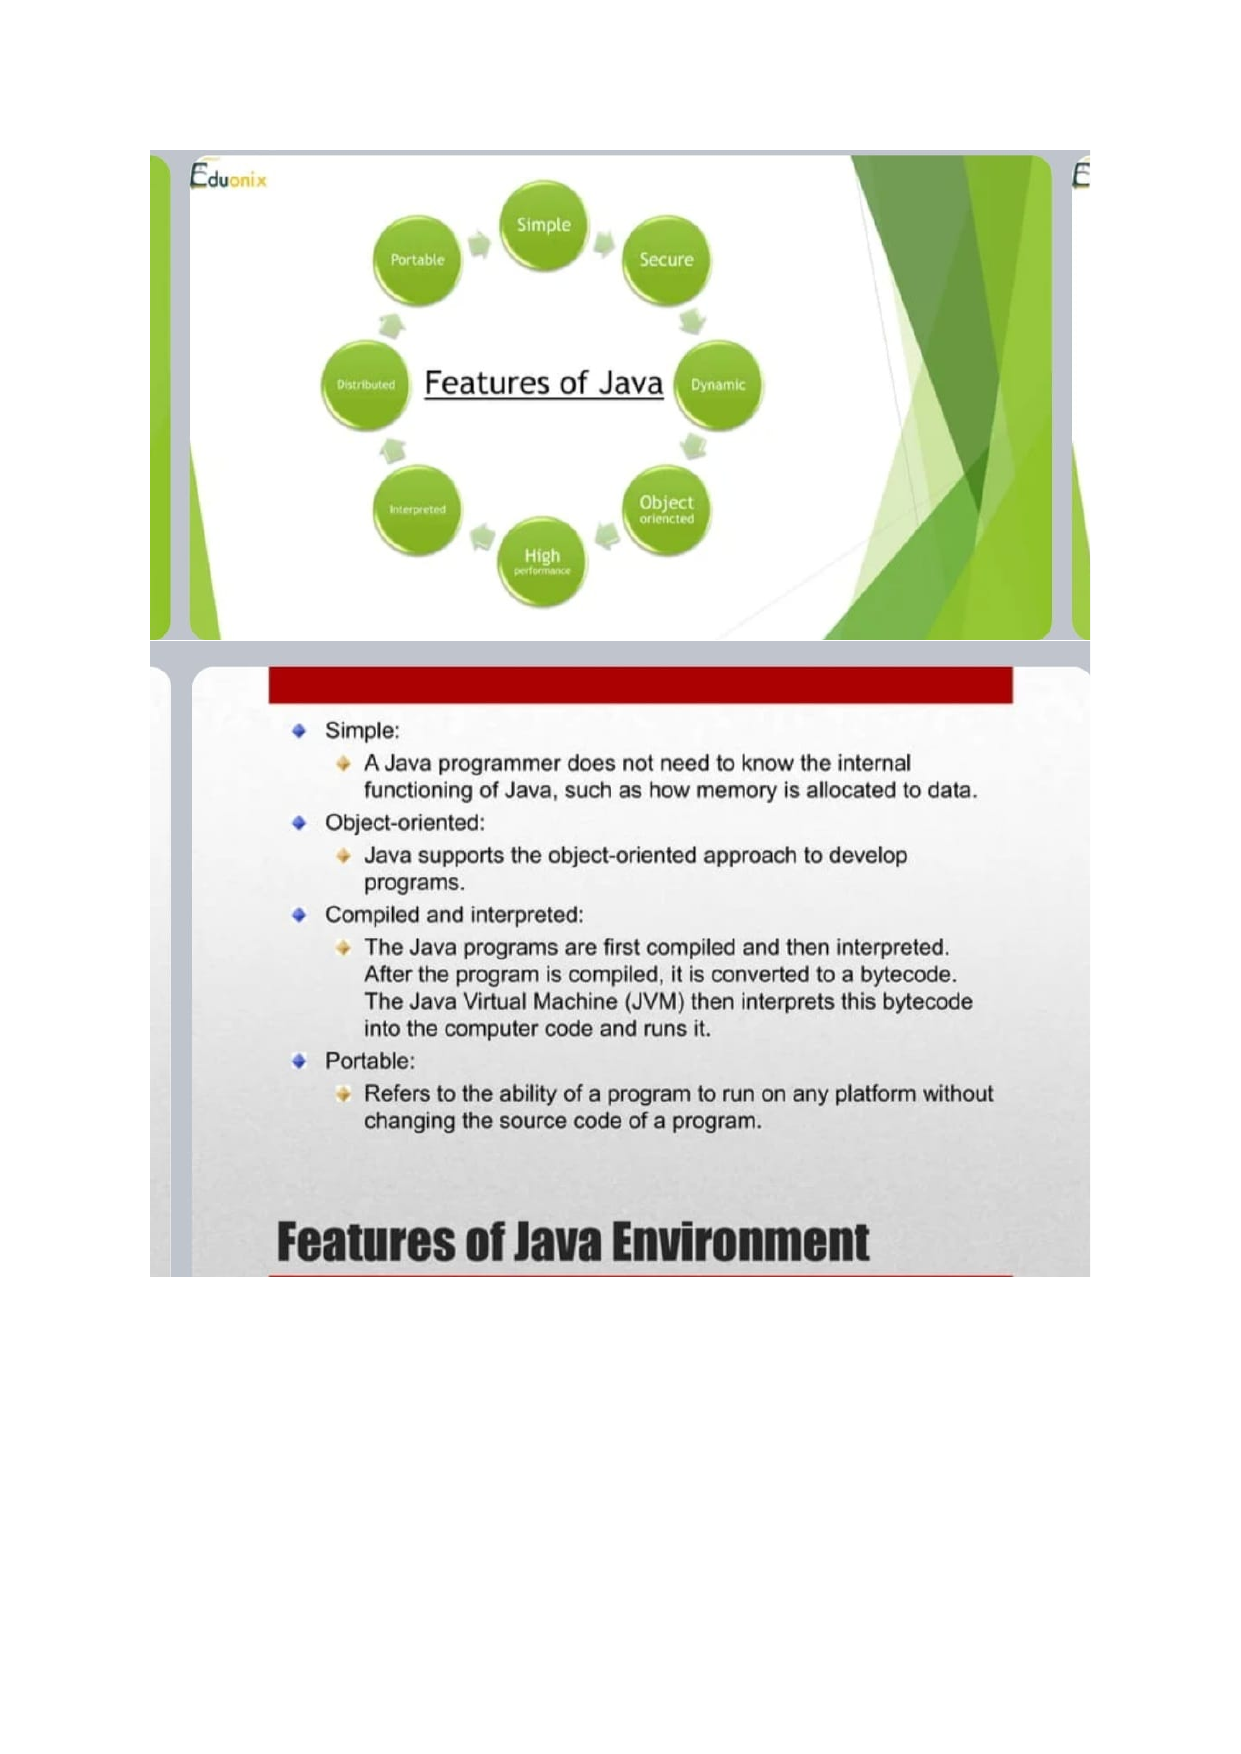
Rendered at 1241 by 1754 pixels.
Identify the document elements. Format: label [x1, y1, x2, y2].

picture [150, 641, 1091, 1277]
picture [150, 150, 1091, 640]
